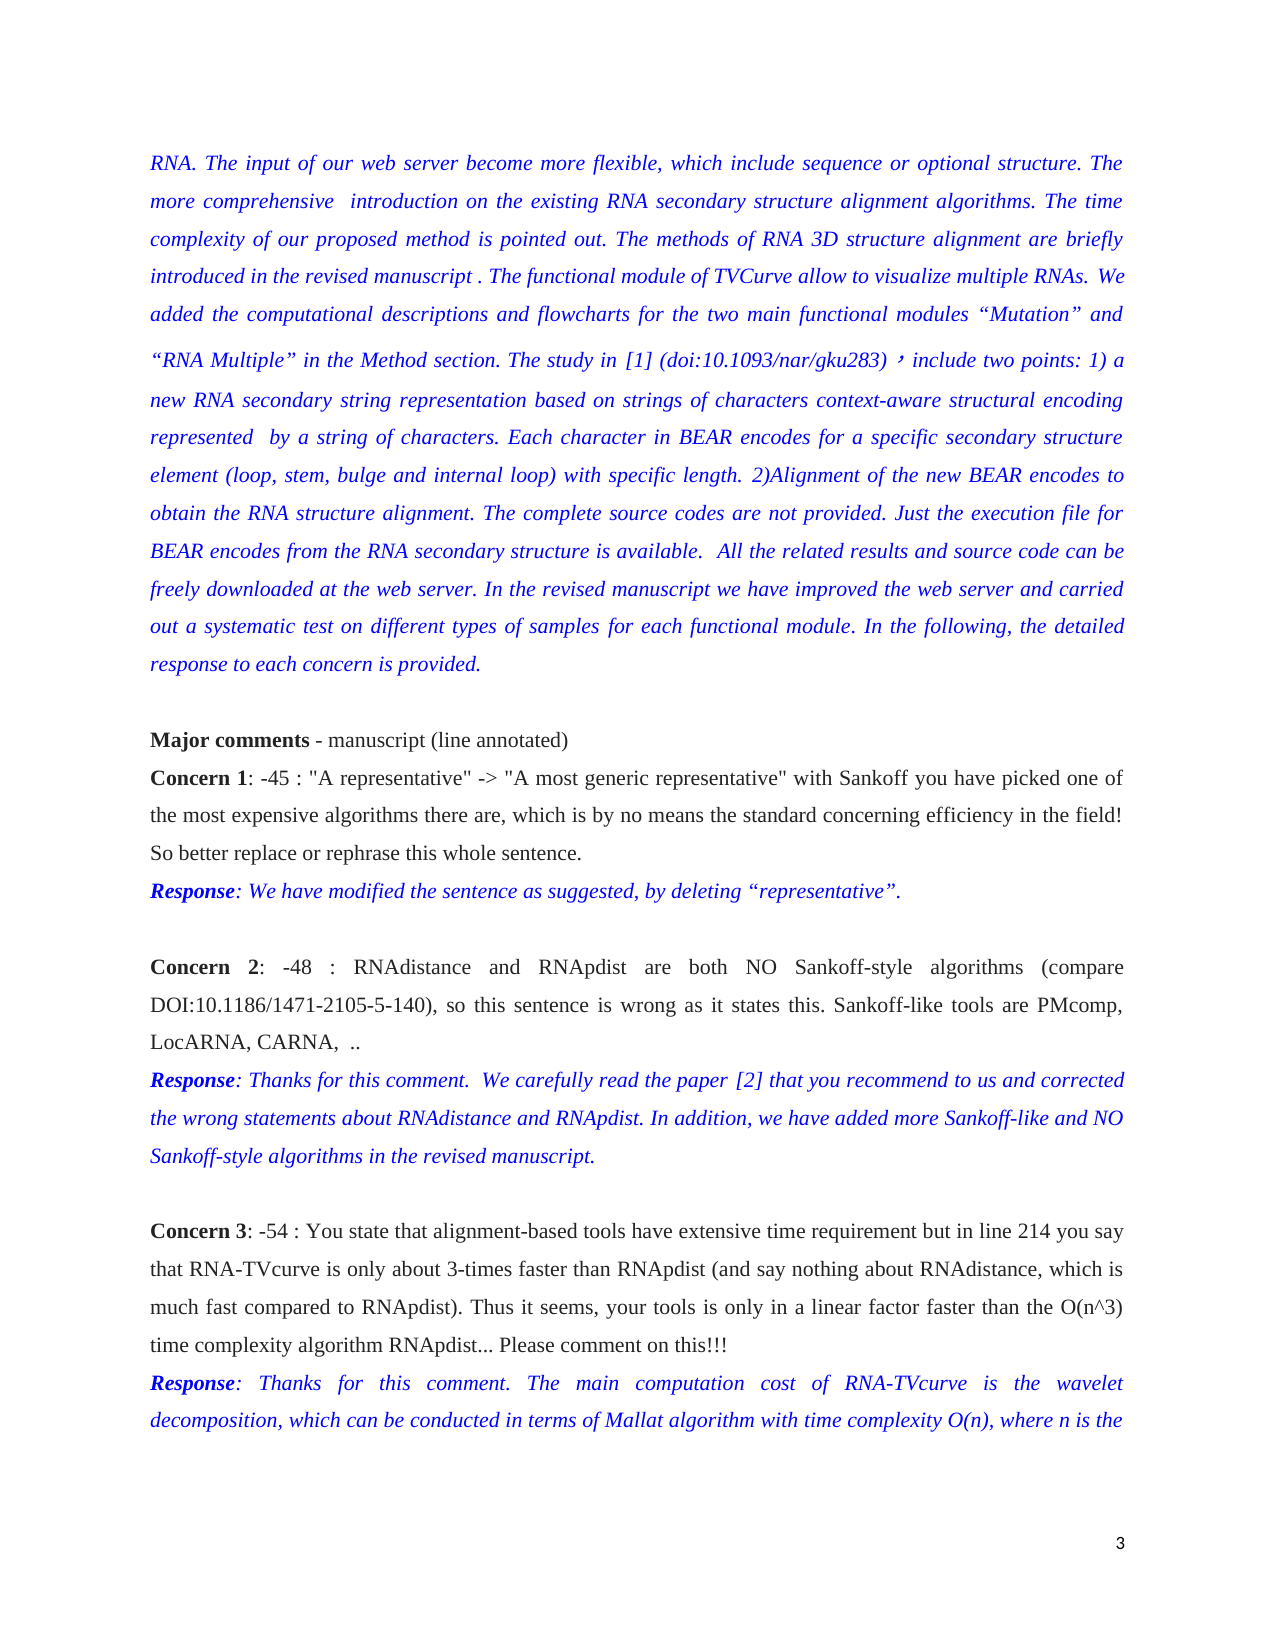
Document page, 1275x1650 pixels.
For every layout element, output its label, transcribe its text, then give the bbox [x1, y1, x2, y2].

text Response: Thanks for this comment. We carefully read the paper [2] that you recommend to us and corrected the wrong statements about RNAdistance and RNApdist. In addition, we have added more Sankoff-like and NO Sankoff-style algorithms in the revised manuscript. [150, 1067, 1125, 1168]
text Concern 2: -48 : RNAdistance and RNApdist are both NO Sankoff-style algorithms (compare DOI:10.1186/1471-2105-5-140), so this sentence is wrong as it states this. Sankoff-like tools are PMcomp, LocARNA, CARNA, .. [150, 954, 1125, 1054]
text Response: We have modified the sentence as suggested, by deleting “representative”. [150, 878, 1125, 903]
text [150, 150, 1125, 676]
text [150, 1370, 1125, 1433]
text Concern 3: -54 : You state that alignment-based tools have extensive time requirement but in line 214 you say that RNA-TVcurve is only about 3-times faster than RNApdist (and say nothing about RNAdistance, which is much fast compared to RNApdist). Thus it seems, your tools is only in a linear factor faster than the O(n^3) time complexity algorithm RNApdist... Please comment on this!!! [150, 1218, 1125, 1357]
text Concern 1: -45 : "A representative" -> "A most generic representative" with Sankoff you have picked one of the most expensive algorithms there are, which is by no means the standard concerning efficiency in the field! So better replace or rephrase this whole sentence. [150, 765, 1125, 866]
text Major comments - manuscript (line annotated) [150, 727, 1125, 752]
